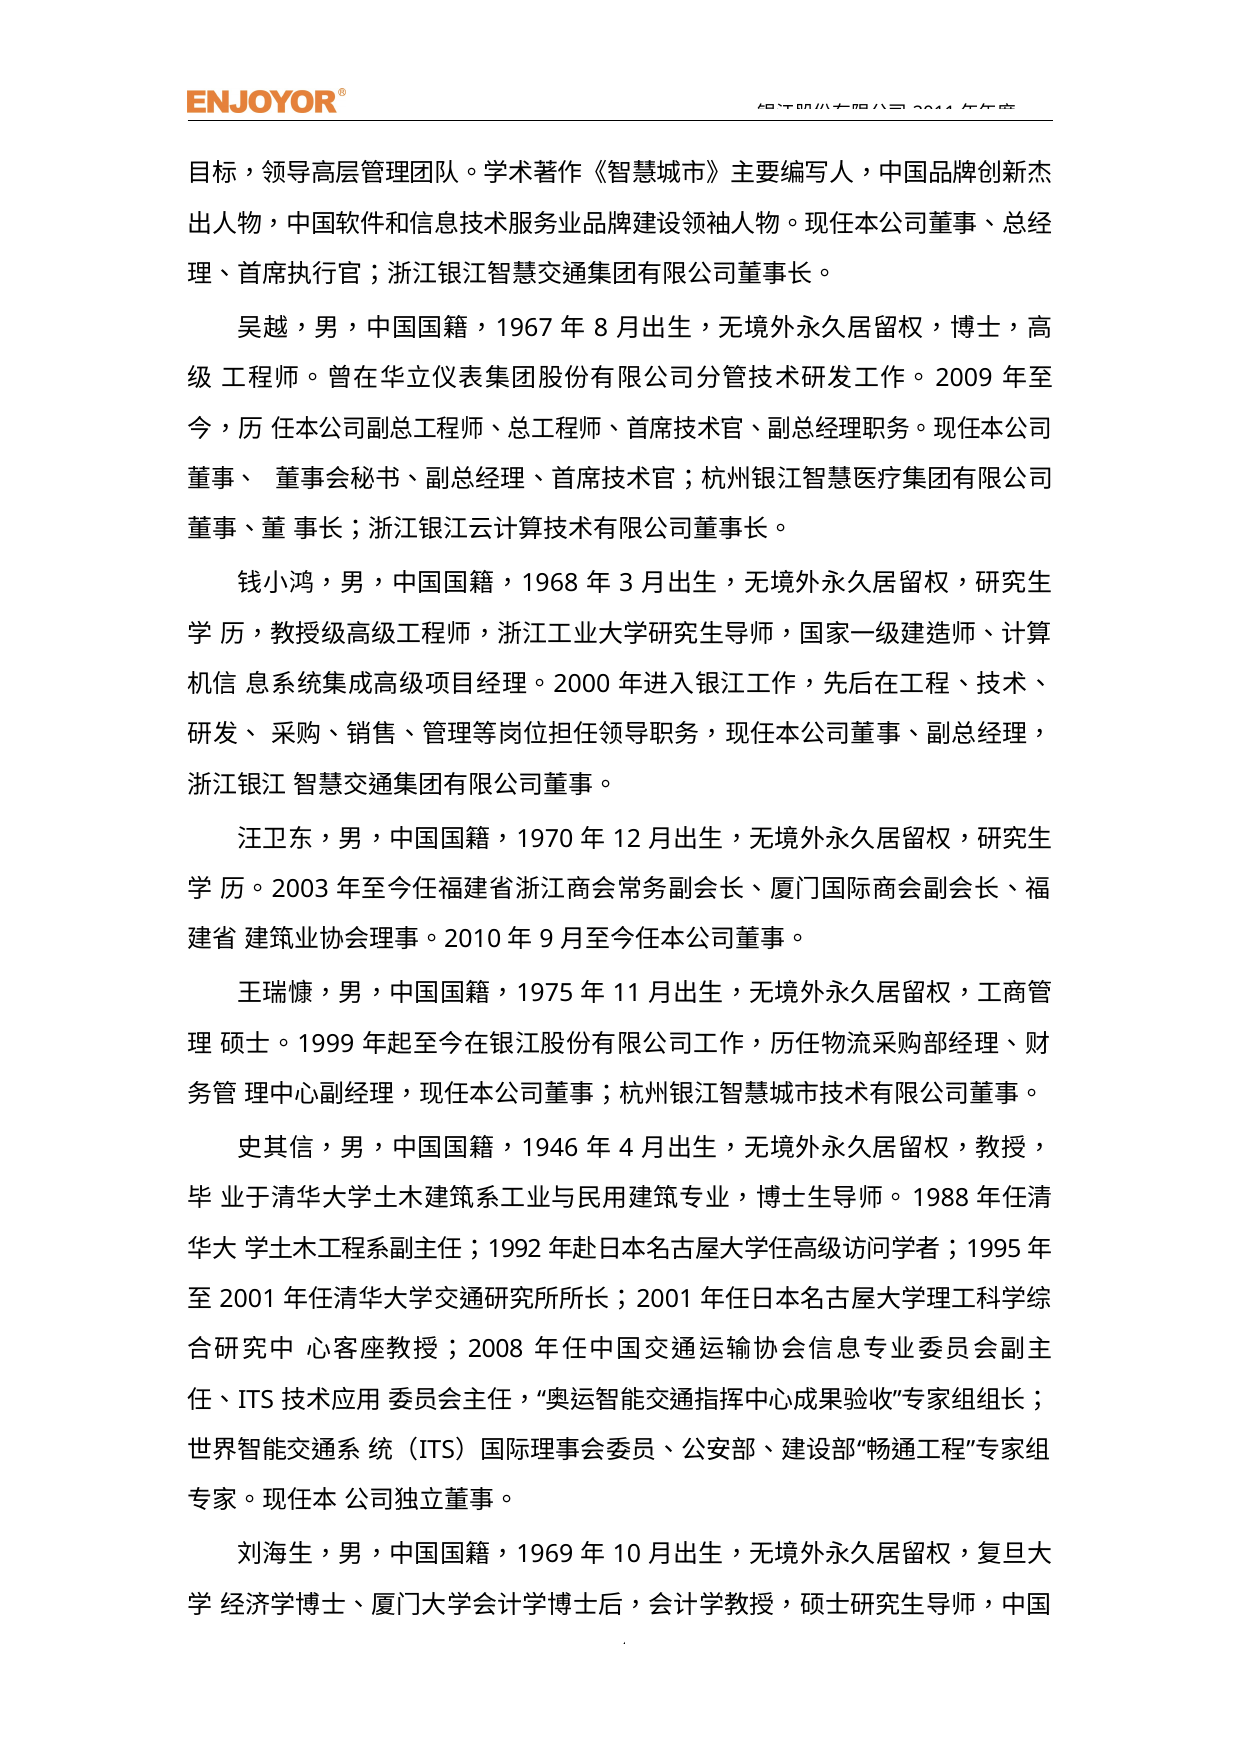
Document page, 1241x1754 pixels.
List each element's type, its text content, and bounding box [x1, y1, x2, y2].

text 王瑞慷，男，中国国籍，1975 年 11 月出生，无境外永久居留权，工商管理 硕士。1999 年起至今在银江股份有限公司工作，历任物流采购部经理、财务管 理中心副经理，现任本公司董事；杭州银江智慧城市技术有限公司董事。 [187, 975, 1053, 1110]
text 汪卫东，男，中国国籍，1970 年 12 月出生，无境外永久居留权，研究生学 历。2003 年至今任福建省浙江商会常务副会长、厦门国际商会副会长、福建省 建筑业协会理事。2010 年 9 月至今任本公司董事。 [187, 820, 1053, 955]
text 钱小鸿，男，中国国籍，1968 年 3 月出生，无境外永久居留权，研究生学 历，教授级高级工程师，浙江工业大学研究生导师，国家一级建造师、计算机信 息系统集成高级项目经理。2000 年进入银江工作，先后在工程、技术、研发、 采购、销售、管理等岗位担任领导职务，现任本公司董事、副总经理，浙江银江 智慧交通集团有限公司董事。 [187, 565, 1053, 800]
text 目标，领导高层管理团队。学术著作《智慧城市》主要编写人，中国品牌创新杰 出人物，中国软件和信息技术服务业品牌建设领袖人物。现任本公司董事、总经 理、首席执行官；浙江银江智慧交通集团有限公司董事长。 [187, 155, 1053, 290]
picture [187, 88, 346, 113]
text 史其信，男，中国国籍，1946 年 4 月出生，无境外永久居留权，教授，毕 业于清华大学土木建筑系工业与民用建筑专业，博士生导师。1988 年任清华大 学土木工程系副主任；1992 年赴日本名古屋大学任高级访问学者；1995 年至 2001 年任清华大学交通研究所所长；2001 年任日本名古屋大学理工科学综合研究中 心客座教授；2008 年任中国交通运输协会信息专业委员会副主任、ITS 技术应用 委员会主任，“奥运智能交通指挥中心成果验收”专家组组长；世界智能交通系 统（ITS）国际理事会委员、公安部、建设部“畅通工程”专家组专家。现任本 公司独立董事。 [187, 1130, 1053, 1516]
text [187, 1536, 1053, 1620]
text 吴越，男，中国国籍，1967 年 8 月出生，无境外永久居留权，博士，高级 工程师。曾在华立仪表集团股份有限公司分管技术研发工作。2009 年至今，历 任本公司副总工程师、总工程师、首席技术官、副总经理职务。现任本公司董事、 董事会秘书、副总经理、首席技术官；杭州银江智慧医疗集团有限公司董事、董 事长；浙江银江云计算技术有限公司董事长。 [187, 310, 1053, 545]
